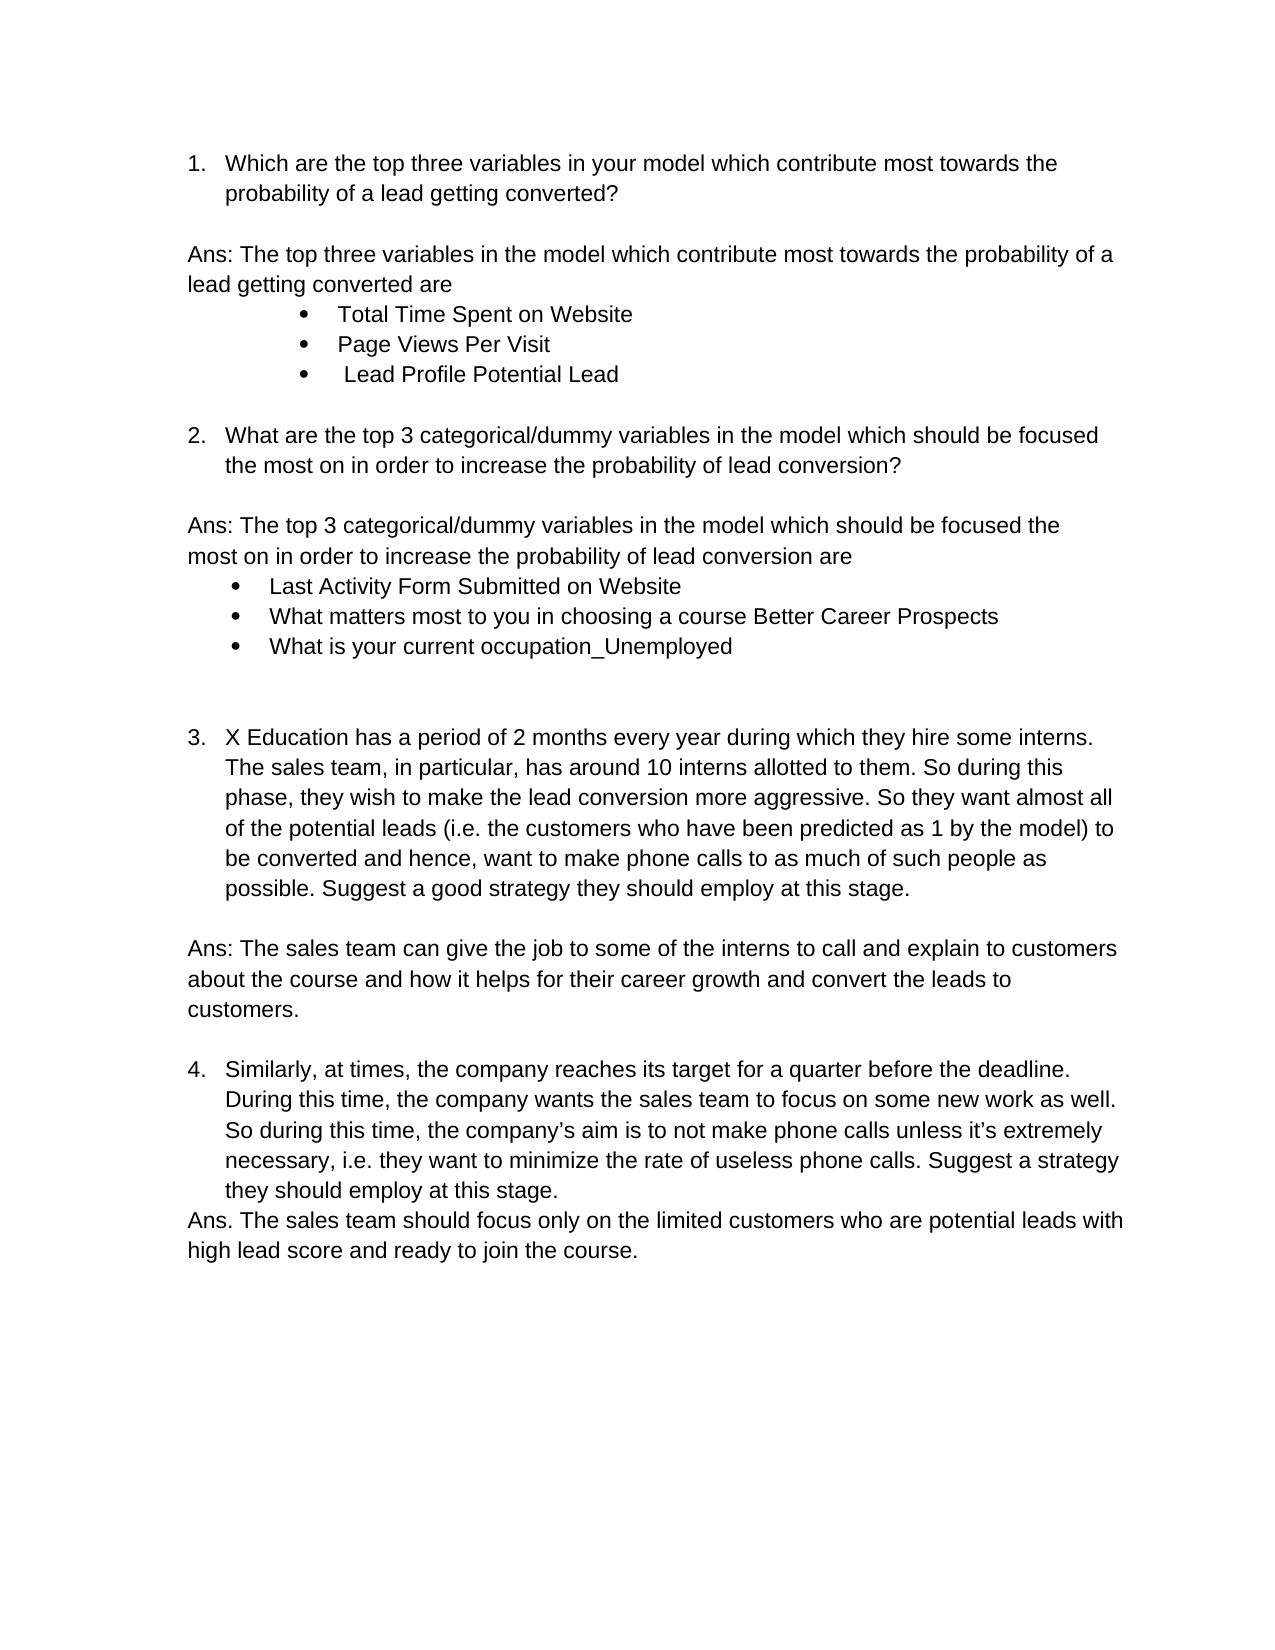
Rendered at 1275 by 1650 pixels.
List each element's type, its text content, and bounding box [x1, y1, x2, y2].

list Last Activity Form Submitted on Website [232, 573, 1125, 599]
list Lead Profile Potential Lead [300, 361, 1125, 418]
list Total Time Spent on Website [300, 301, 1125, 327]
text Ans: The top three variables in the model which contribute most towards the probability of a lead getting converted are [187, 241, 1125, 297]
list What is your current occupation_Unemployed [232, 633, 1125, 660]
text Ans. The sales team should focus only on the limited customers who are potential leads with high lead score and ready to join the course. [187, 1207, 1125, 1264]
list Similarly, at times, the company reaches its target for a quarter before the deadline. During this time, the company wants the sales team to focus on some new work as well. So during this time, the company’s aim is to not make phone calls unless it’s extremely necessary, i.e. they want to minimize the rate of useless phone calls. Suggest a strategy they should employ at this stage. [187, 1056, 1125, 1203]
text most on in order to increase the probability of lead conversion are [150, 543, 1125, 569]
list What matters most to you in choosing a course Better Career Prospects [232, 603, 1125, 629]
list Page Views Per Visit [300, 331, 1125, 358]
list What are the top 3 categorical/dummy variables in the model which should be focused the most on in order to increase the probability of lead conversion? [187, 422, 1125, 478]
list Which are the top three variables in your model which contribute most towards the probability of a lead getting converted? [187, 150, 1125, 207]
list X Education has a period of 2 months every year during which they hire some interns. The sales team, in particular, has around 10 interns allotted to them. So during this phase, they wish to make the lead conversion more aggressive. So they want almost all of the potential leads (i.e. the customers who have been predicted as 1 by the model) to be converted and hence, want to make phone calls to as much of such people as possible. Suggest a good strategy they should employ at this stage. [187, 724, 1125, 901]
text Ans: The sales team can give the job to some of the interns to call and explain to customers about the course and how it helps for their career growth and convert the leads to customers. [187, 935, 1125, 1052]
text Ans: The top 3 categorical/dummy variables in the model which should be focused the [150, 512, 1125, 539]
